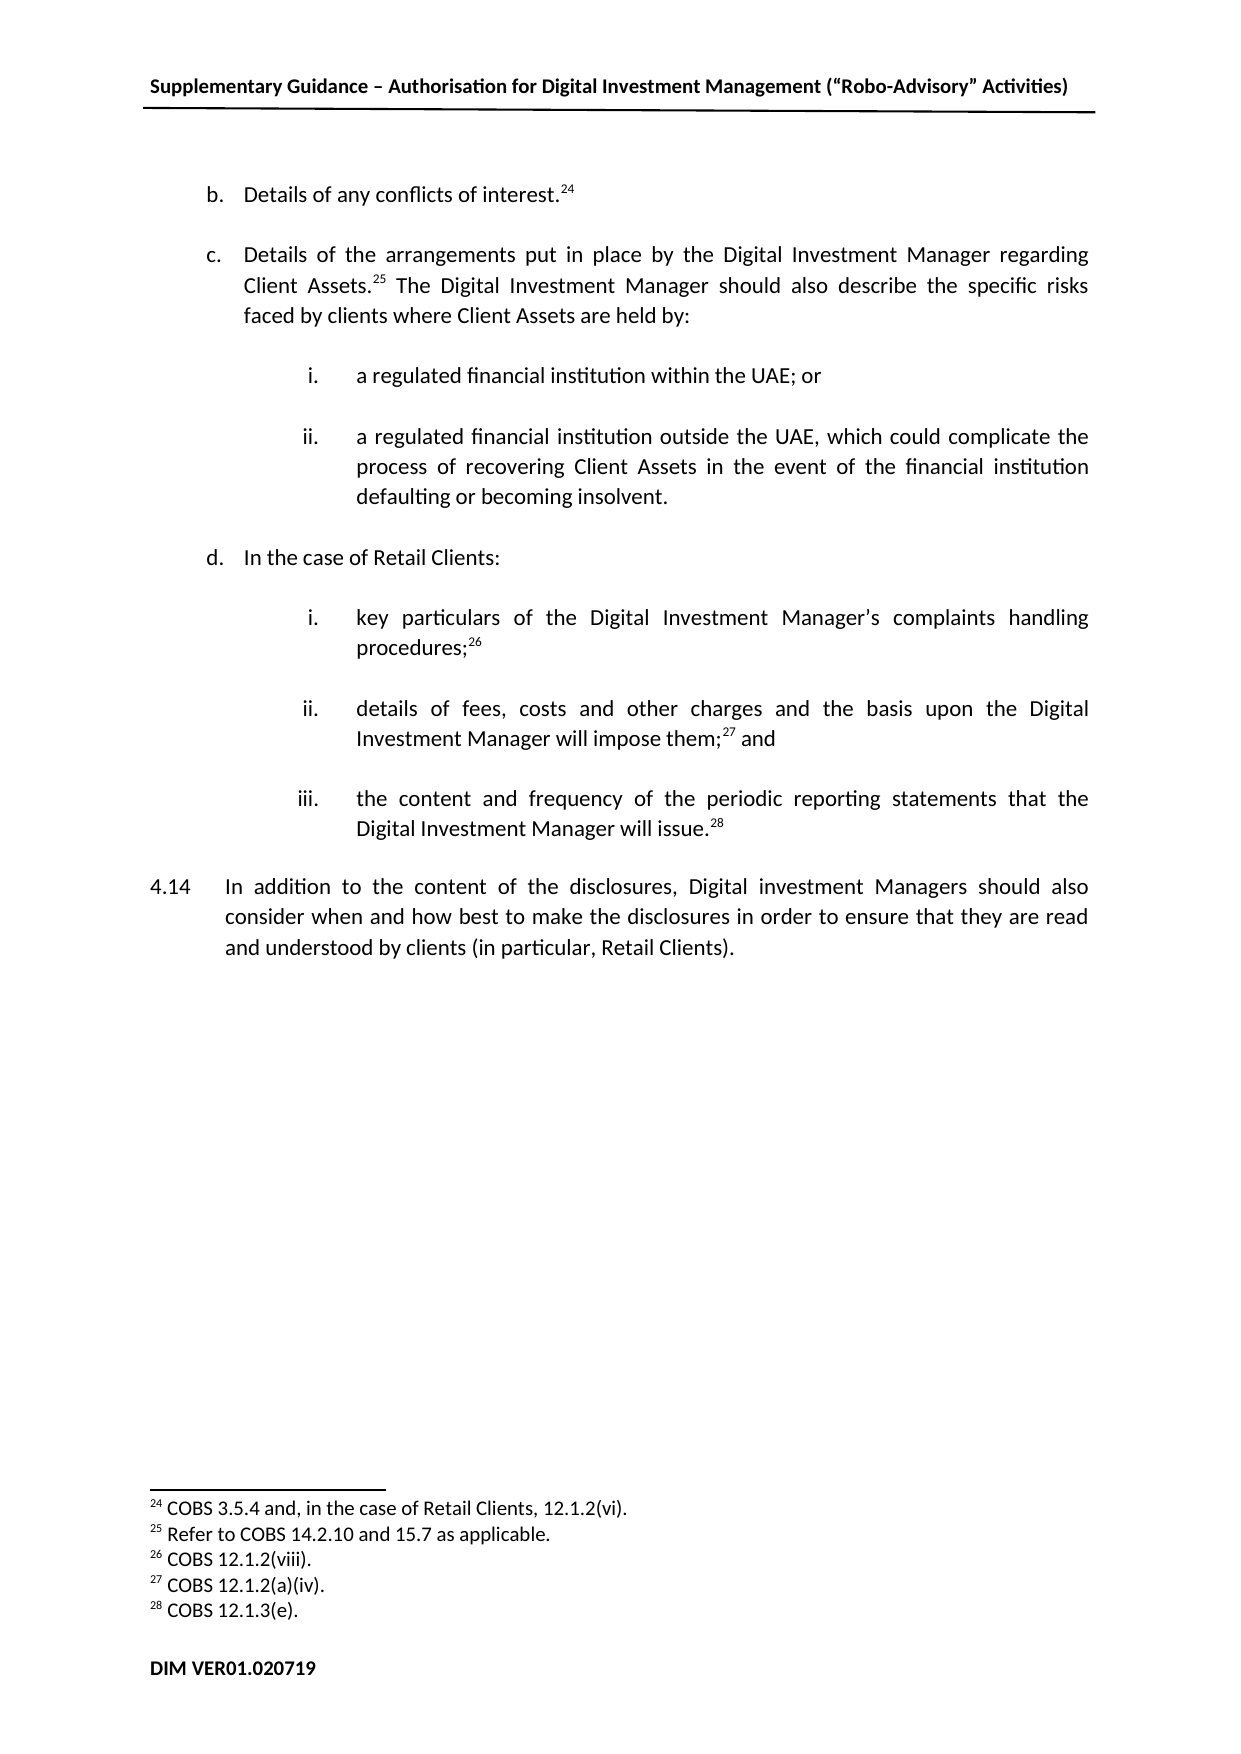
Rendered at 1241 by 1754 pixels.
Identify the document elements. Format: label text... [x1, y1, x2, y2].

list a regulated financial institution within the UAE; or [319, 361, 1090, 389]
list the content and frequency of the periodic reporting statements that the Digital Investment Manager will issue. [319, 784, 1090, 843]
list Details of any conflicts of interest. [206, 180, 1090, 208]
list details of fees, costs and other charges and the basis upon the Digital Investment Manager will impose them; and [319, 694, 1090, 752]
list key particulars of the Digital Investment Manager’s complaints handling procedures; [319, 603, 1090, 661]
list In addition to the content of the disclosures, Digital investment Managers should also consider when and how best to make the disclosures in order to ensure that they are read and understood by clients (in particular, Retail Clients). [150, 872, 1090, 961]
list a regulated financial institution outside the UAE, which could complicate the process of recovering Client Assets in the event of the financial institution defaulting or becoming insolvent. [319, 422, 1090, 510]
list In the case of Retail Clients: [206, 543, 1090, 571]
list Details of the arrangements put in place by the Digital Investment Manager regarding Client Assets. The Digital Investment Manager should also describe the specific risks faced by clients where Client Assets are held by: [206, 241, 1090, 329]
